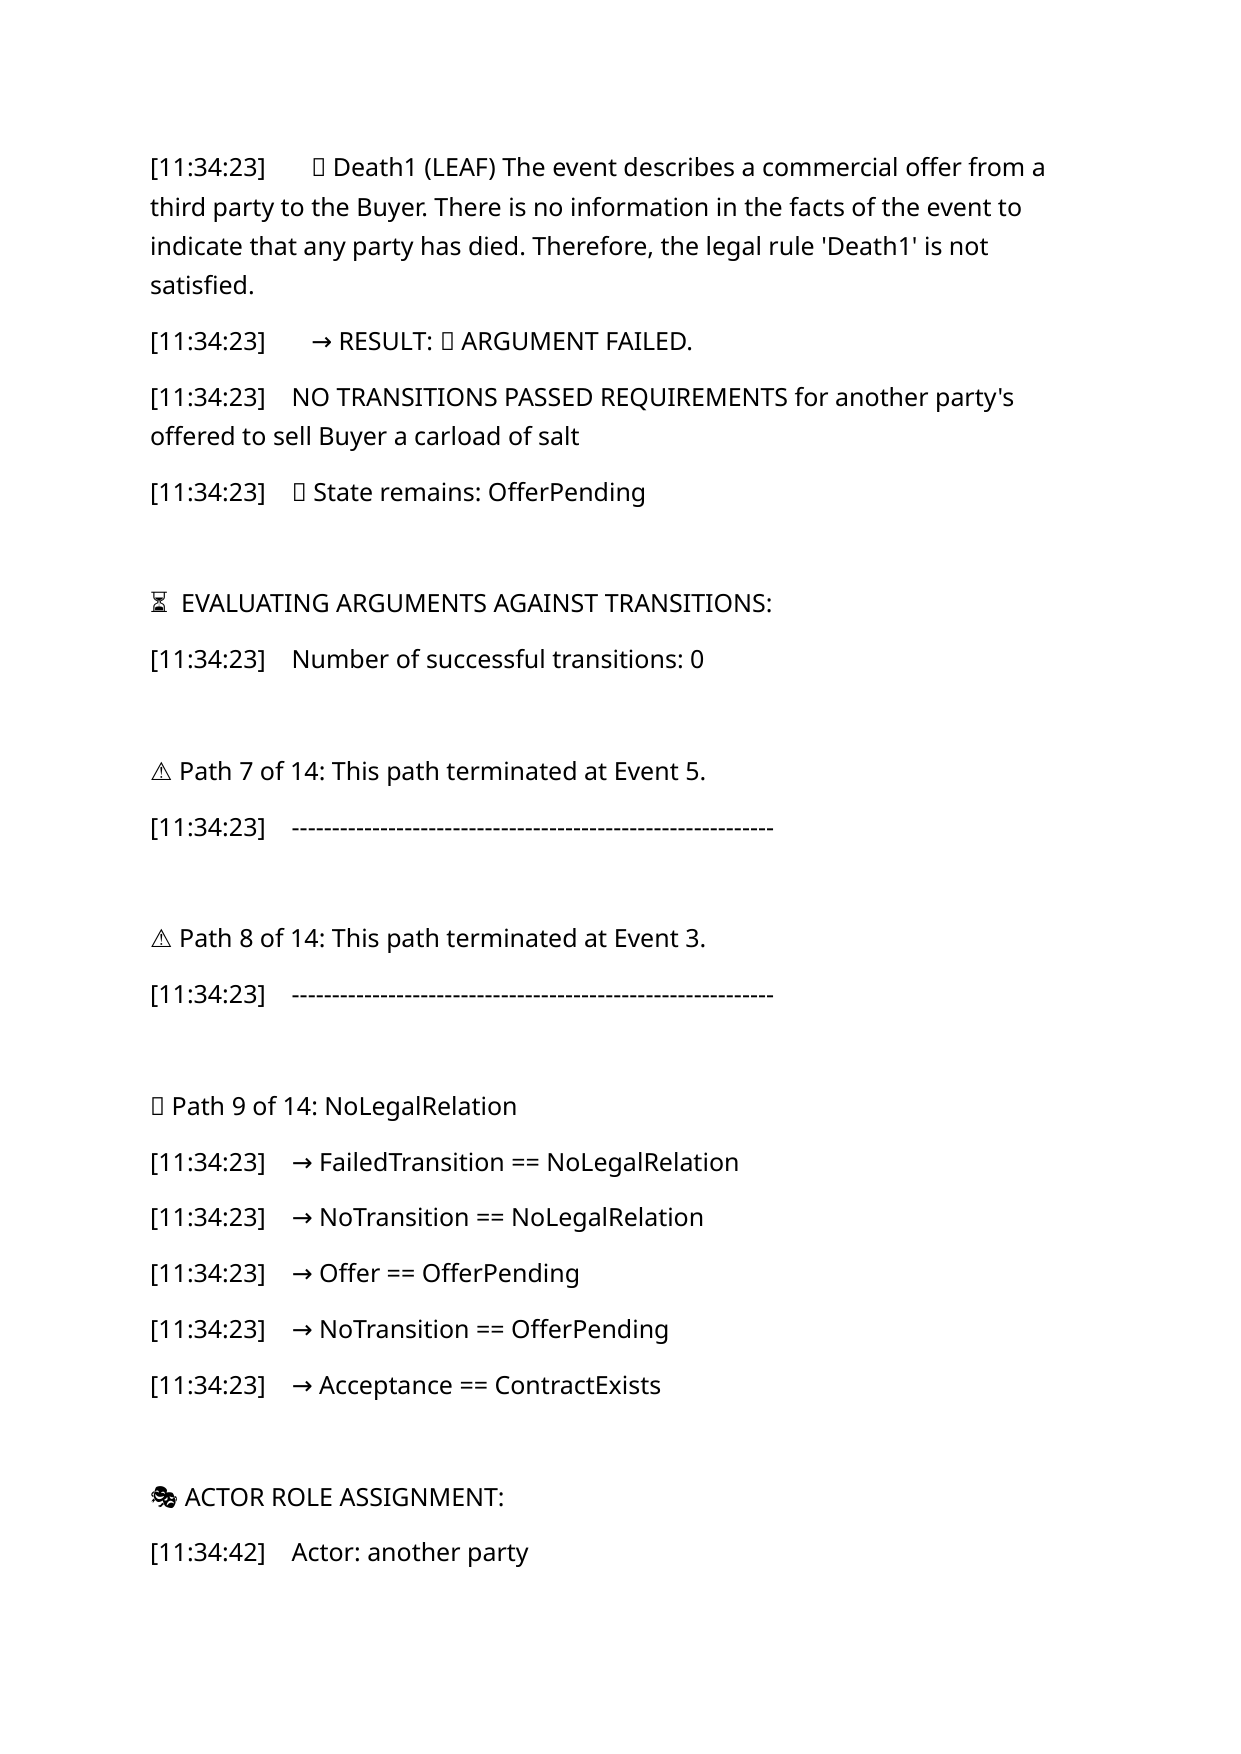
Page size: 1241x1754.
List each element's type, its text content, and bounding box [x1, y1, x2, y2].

text 🎭 ACTOR ROLE ASSIGNMENT: [150, 1479, 1090, 1513]
text [11:34:23] Number of successful transitions: 0 [150, 642, 1090, 676]
text [11:34:23] ------------------------------------------------------------ [150, 809, 1090, 843]
text [11:34:42] Actor: another party [150, 1535, 1090, 1569]
text [11:34:23] → FailedTransition == NoLegalRelation [150, 1144, 1090, 1178]
text ⚠️ Path 8 of 14: This path terminated at Event 3. [150, 921, 1090, 955]
text [11:34:23] → Acceptance == ContractExists [150, 1367, 1090, 1402]
text [11:34:23] 🔄 State remains: OfferPending [150, 474, 1090, 508]
text 👣 Path 9 of 14: NoLegalRelation [150, 1088, 1090, 1122]
text [11:34:23] → Offer == OfferPending [150, 1256, 1090, 1290]
text [11:34:23] → RESULT: ❌ ARGUMENT FAILED. [150, 323, 1090, 357]
text [11:34:23] 🔴 Death1 (LEAF) The event describes a commercial offer from a third party to the Buyer. There is no information in the facts of the event to indicate that any party has died. Therefore, the legal rule 'Death1' is not satisfied. [150, 150, 1090, 302]
text [11:34:23] NO TRANSITIONS PASSED REQUIREMENTS for another party's offered to sell Buyer a carload of salt [150, 379, 1090, 452]
text [11:34:23] → NoTransition == NoLegalRelation [150, 1200, 1090, 1234]
text [11:34:23] ------------------------------------------------------------ [150, 977, 1090, 1011]
text ⏳ EVALUATING ARGUMENTS AGAINST TRANSITIONS: [150, 586, 1090, 620]
text ⚠️ Path 7 of 14: This path terminated at Event 5. [150, 753, 1090, 787]
text [11:34:23] → NoTransition == OfferPending [150, 1312, 1090, 1346]
